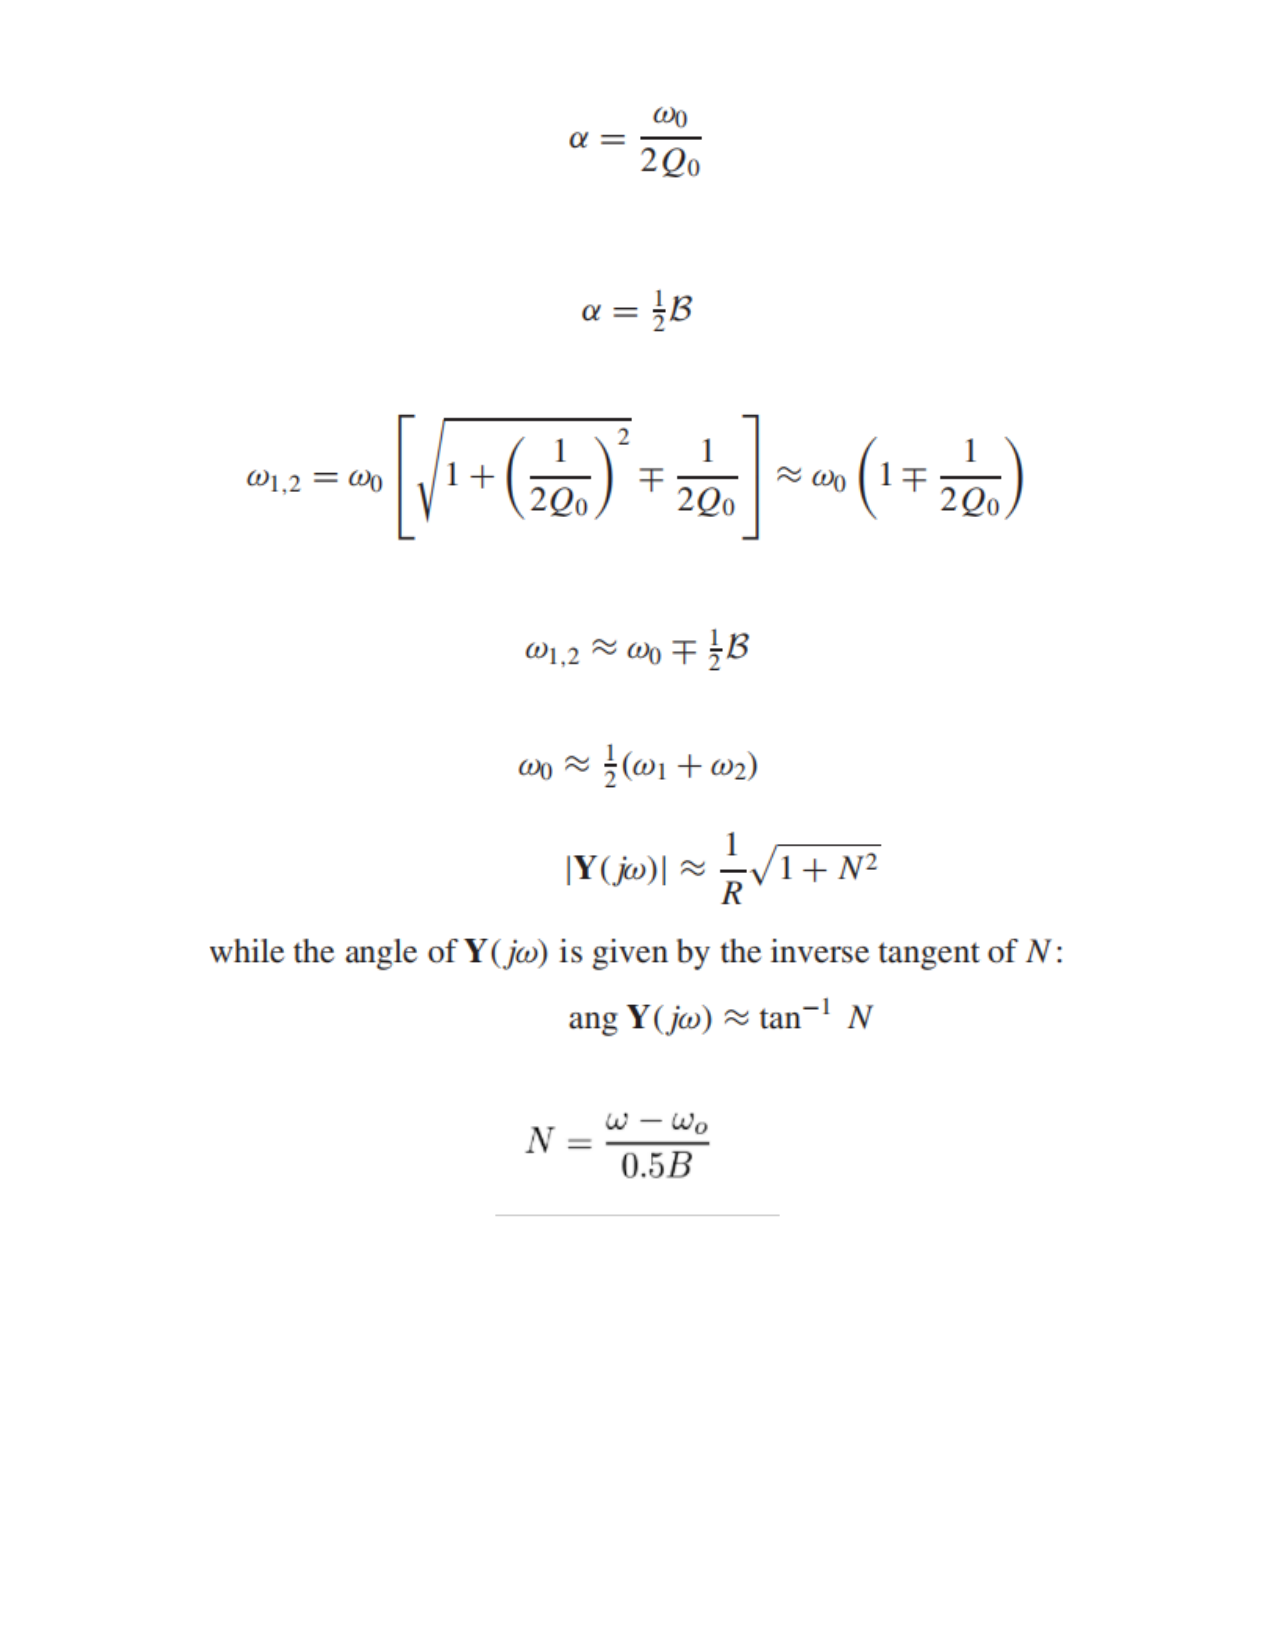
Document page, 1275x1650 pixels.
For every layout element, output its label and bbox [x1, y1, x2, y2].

picture [543, 75, 732, 366]
picture [215, 390, 1061, 680]
picture [209, 829, 1066, 1049]
picture [492, 704, 783, 805]
picture [495, 1073, 780, 1229]
